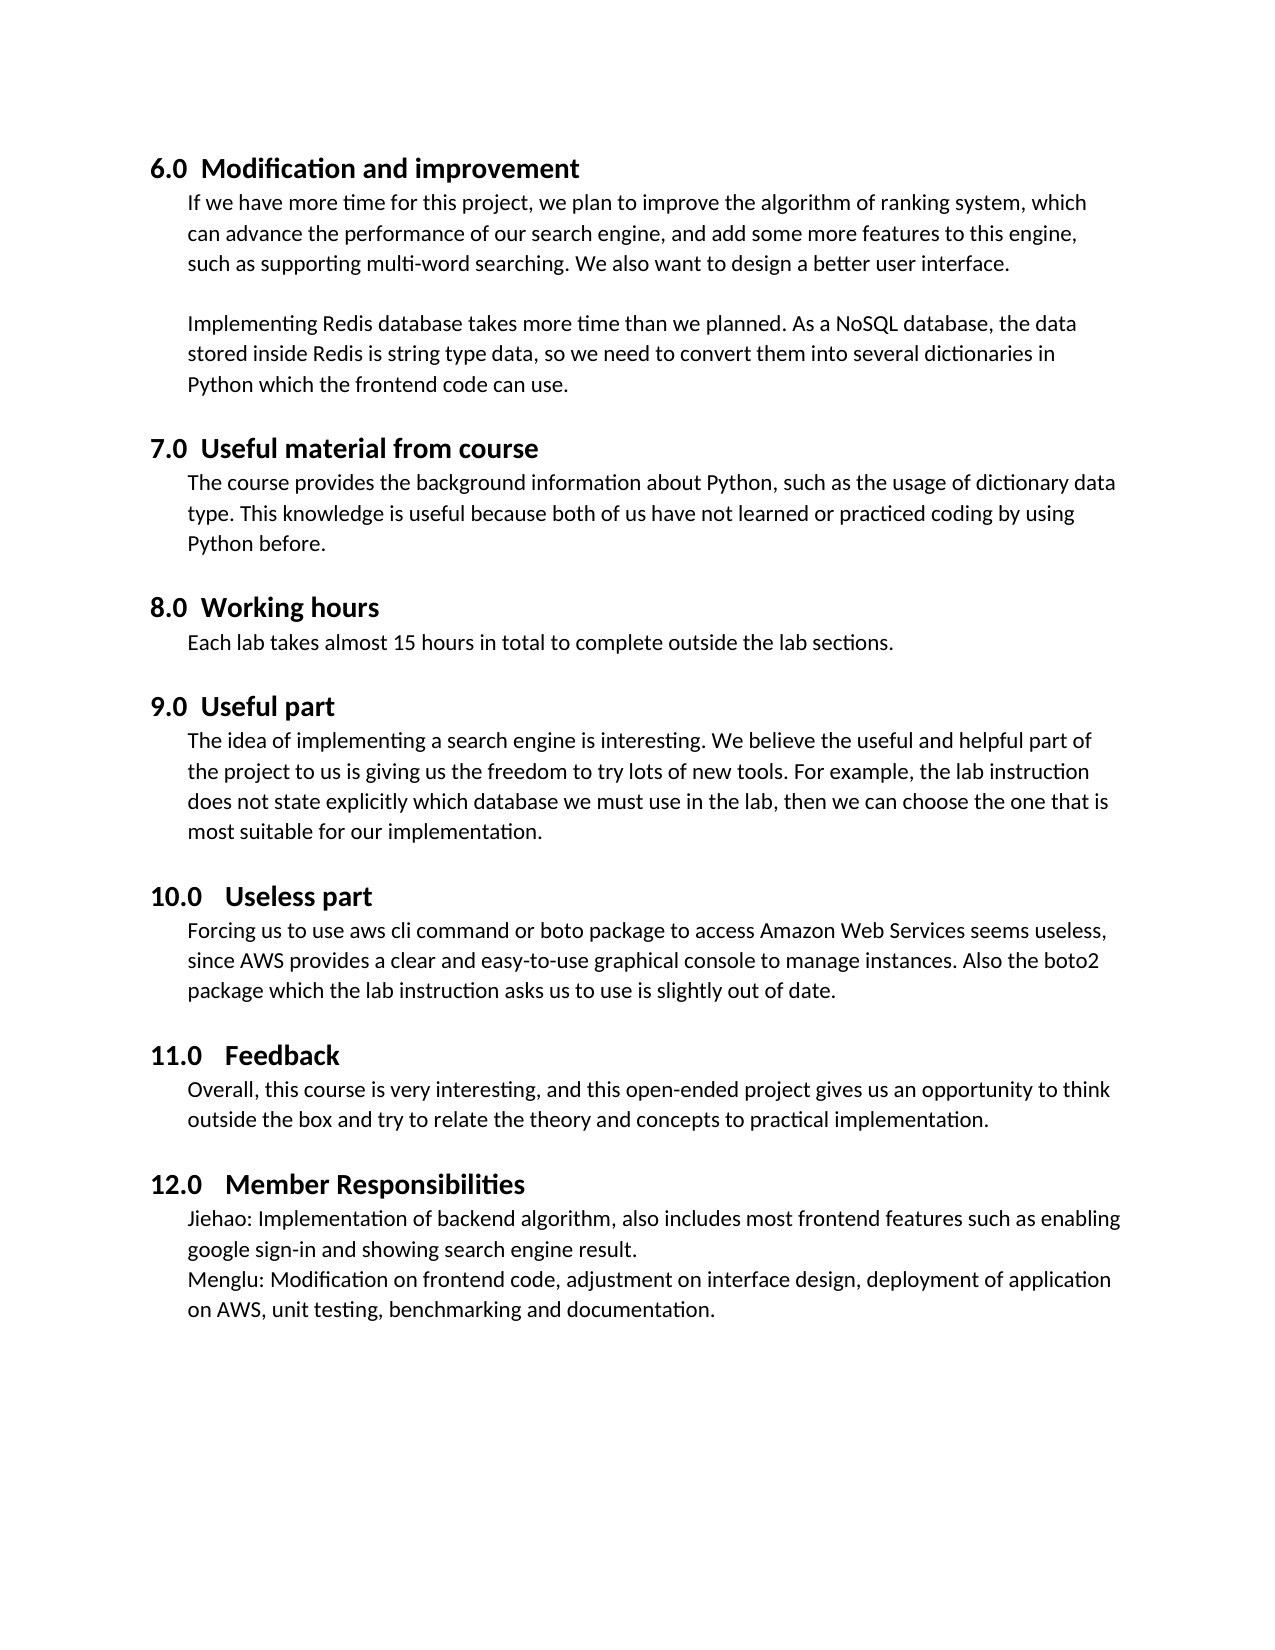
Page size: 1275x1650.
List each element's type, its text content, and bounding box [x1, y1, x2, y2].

list Implementing Redis database takes more time than we planned. As a NoSQL database, the data stored inside Redis is string type data, so we need to convert them into several dictionaries in Python which the frontend code can use. [187, 309, 1125, 398]
list Useless part [150, 878, 1125, 913]
list The idea of implementing a search engine is interesting. We believe the useful and helpful part of the project to us is giving us the freedom to try lots of new tools. For example, the lab instruction does not state explicitly which database we must use in the lab, then we can choose the one that is most suitable for our implementation. [187, 727, 1125, 845]
list Menglu: Modification on frontend code, adjustment on interface design, deployment of application on AWS, unit testing, benchmarking and documentation. [187, 1265, 1125, 1323]
list Forcing us to use aws cli command or boto package to access Amazon Web Services seems useless, since AWS provides a clear and easy-to-use graphical console to manage instances. Also the boto2 package which the lab instruction asks us to use is slightly out of date. [187, 916, 1125, 1004]
list Member Responsibilities [150, 1166, 1125, 1202]
list Overall, this course is very interesting, and this open-ended project gives us an opportunity to think outside the box and try to relate the theory and concepts to practical implementation. [187, 1075, 1125, 1134]
list Useful part [150, 688, 1125, 724]
list Useful material from course [150, 430, 1125, 466]
list Working hours [150, 589, 1125, 625]
list Modification and improvement [150, 150, 1125, 186]
list The course provides the background information about Python, such as the usage of dictionary data type. This knowledge is useful because both of us have not learned or practiced coding by using Python before. [187, 468, 1125, 557]
list If we have more time for this project, we plan to improve the algorithm of ranking system, which can advance the performance of our search engine, and add some more features to this engine, such as supporting multi-word searching. We also want to design a better user interface. [187, 188, 1125, 277]
list Each lab takes almost 15 hours in total to complete outside the lab sections. [187, 628, 1125, 656]
list Jiehao: Implementation of backend algorithm, also includes most frontend features such as enabling google sign-in and showing search engine result. [187, 1204, 1125, 1263]
list Feedback [150, 1037, 1125, 1073]
